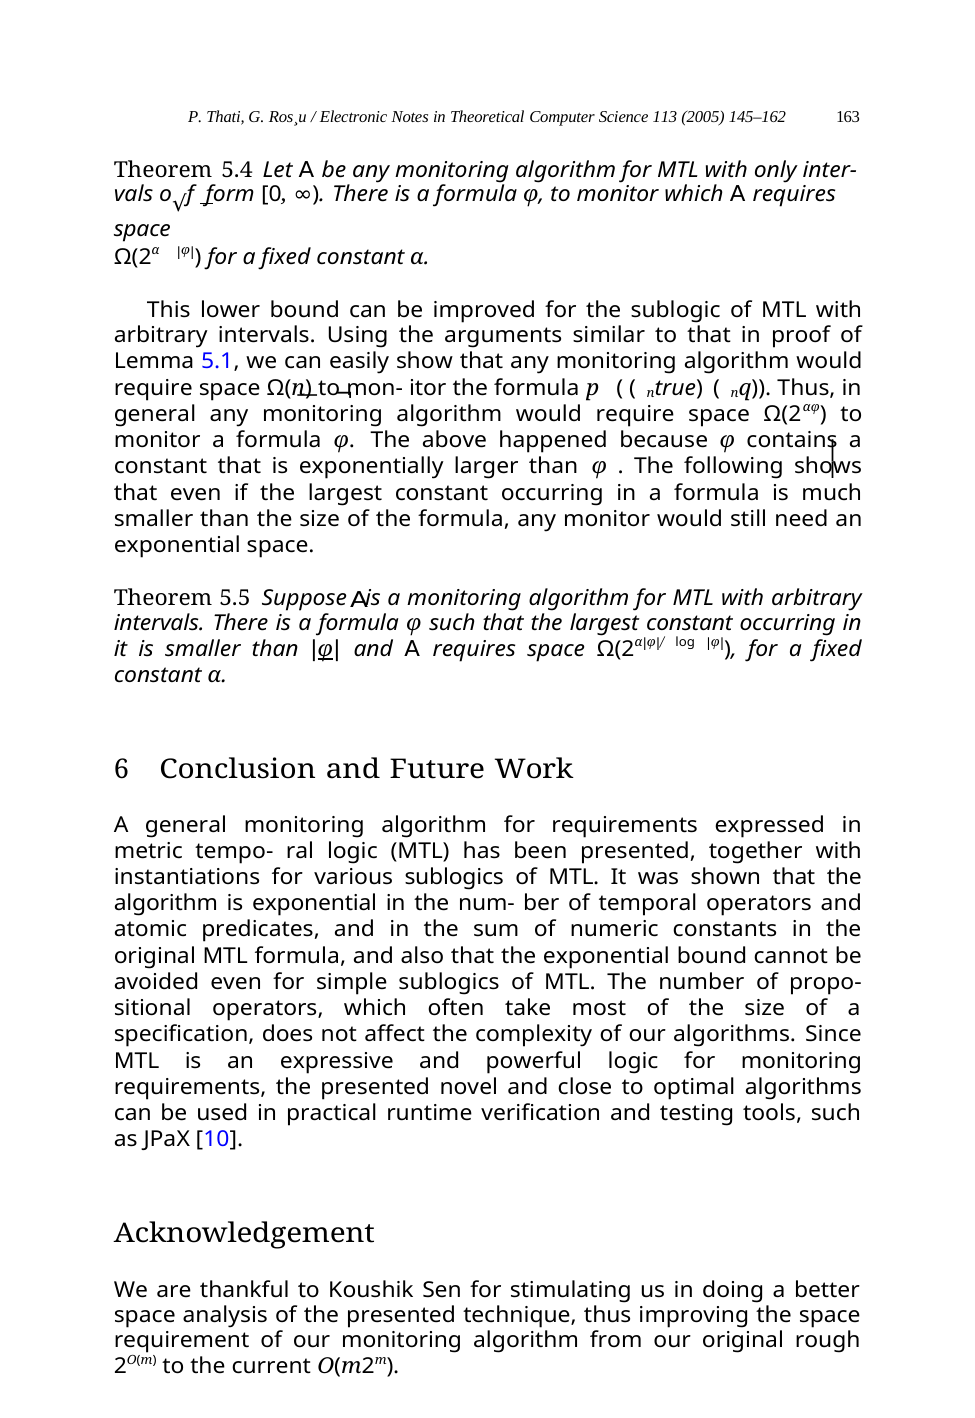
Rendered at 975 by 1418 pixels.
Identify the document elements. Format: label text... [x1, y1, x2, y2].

text This lower bound can be improved for the sublogic of MTL with arbitrary intervals. Using the arguments similar to that in proof of Lemma 5.1, we can easily show that any monitoring algorithm would require space Ω(n) to mon- itor the formula p ( ( ntrue) ( nq)). Thus, in general any monitoring algorithm would require space Ω(2αφ) to monitor a formula φ. The above happened because φ contains a constant that is exponentially larger than φ . The following shows that even if the largest constant occurring in a formula is much smaller than the size of the formula, any monitor would still need an exponential space. [113, 296, 862, 559]
text Ω(2α |φ|) for a ﬁxed constant α. [113, 243, 925, 270]
text Theorem 5.4 Let A be any monitoring algorithm for MTL with only inter- vals o√f form [0, ∞). There is a formula φ, to monitor which A requires space [113, 157, 878, 243]
text We are thankful to Koushik Sen for stimulating us in doing a better space analysis of the presented technique, thus improving the space requirement of our monitoring algorithm from our original rough 2O(m) to the current O(m2m). [113, 1277, 862, 1380]
subtitle Conclusion and Future Work [113, 749, 925, 786]
subtitle Acknowledgement [113, 1213, 925, 1250]
text A general monitoring algorithm for requirements expressed in metric tempo- ral logic (MTL) has been presented, together with instantiations for various sublogics of MTL. It was shown that the algorithm is exponential in the num- ber of temporal operators and atomic predicates, and in the sum of numeric constants in the original MTL formula, and also that the exponential bound cannot be avoided even for simple sublogics of MTL. The number of propo- sitional operators, which often take most of the size of a specification, does not affect the complexity of our algorithms. Since MTL is an expressive and powerful logic for monitoring requirements, the presented novel and close to optimal algorithms can be used in practical runtime verification and testing tools, such as JPaX [10]. [113, 812, 862, 1153]
text Theorem 5.5 Suppose is a monitoring algorithm for MTL with arbitrary intervals. There is a formula φ such that the largest constant occurring in it is smaller than |φ| and A requires space Ω(2α|φ|/ log |φ|), for a ﬁxed constant α. [113, 585, 862, 688]
